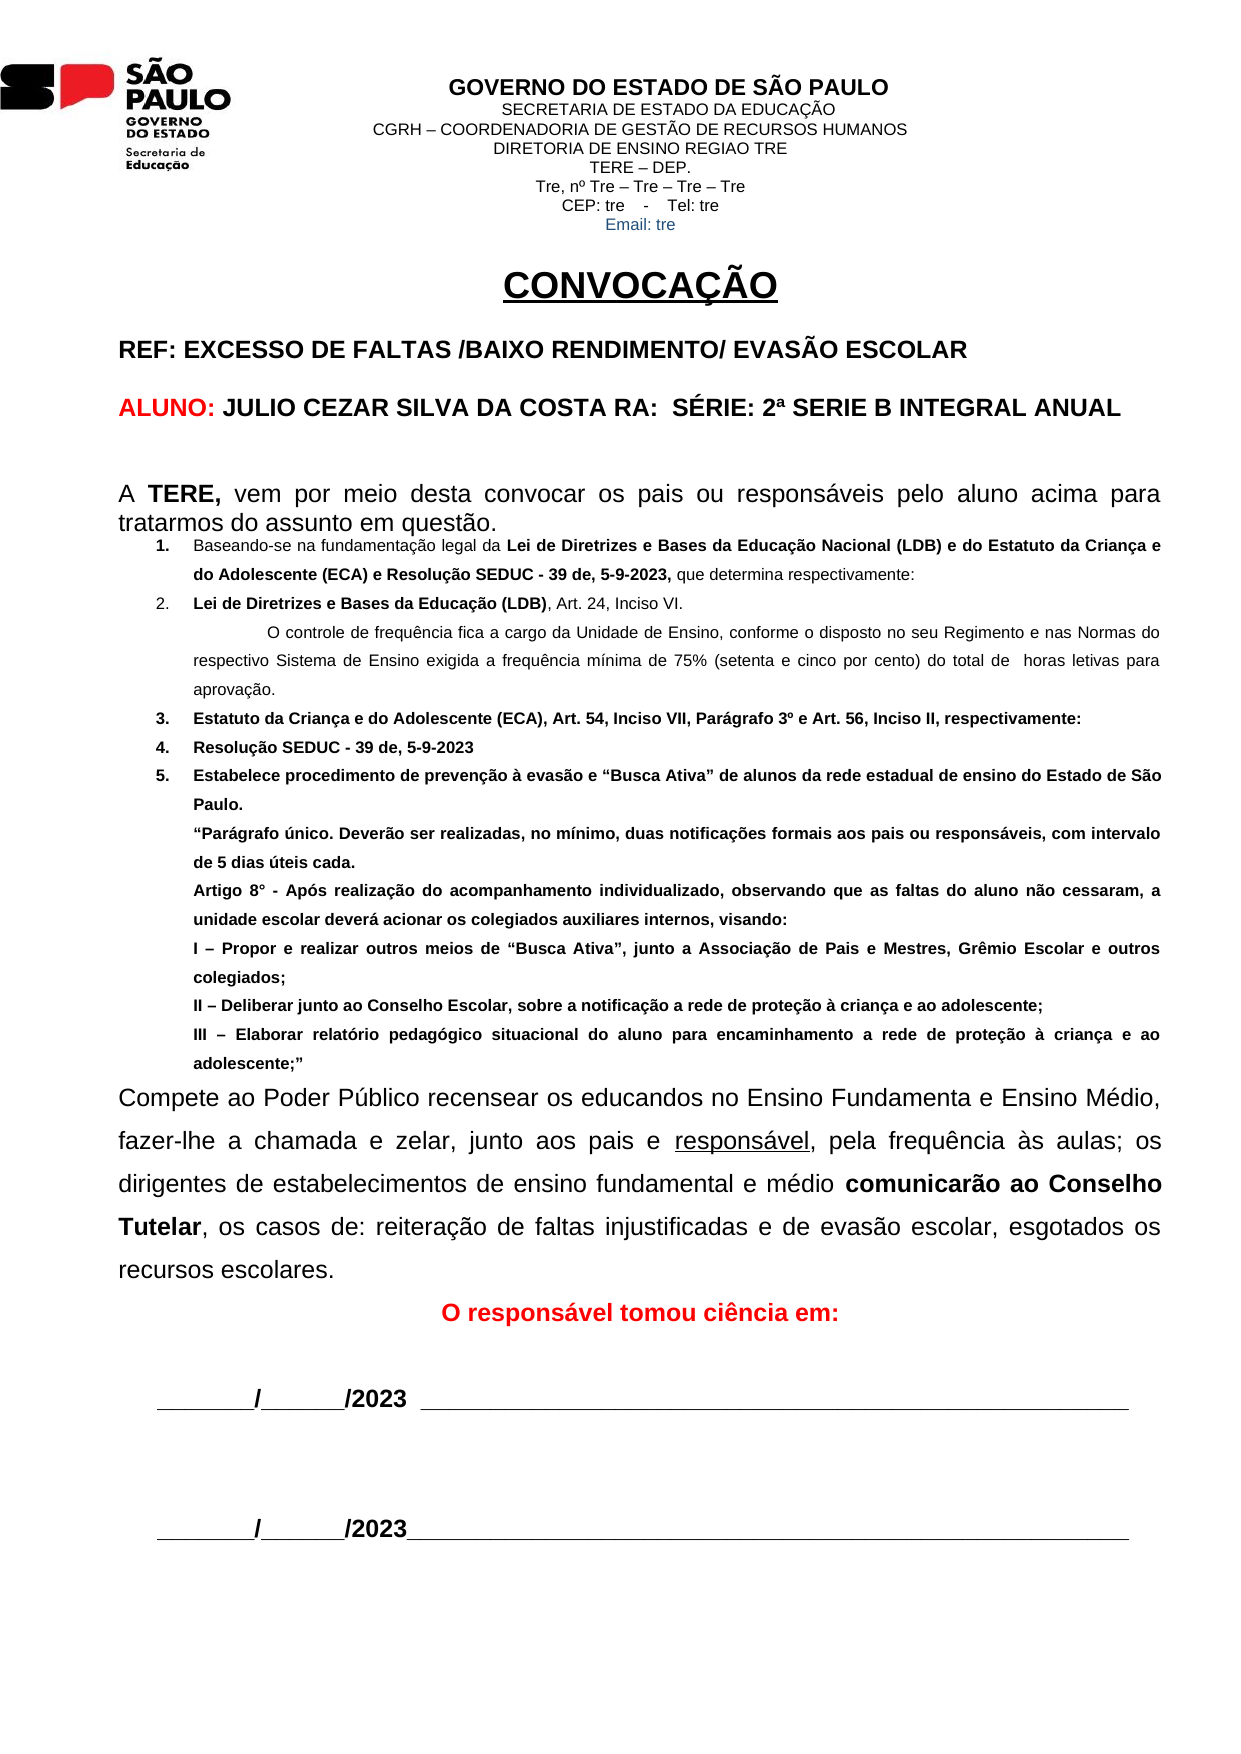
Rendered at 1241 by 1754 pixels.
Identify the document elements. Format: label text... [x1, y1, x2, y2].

text III – Elaborar relatório pedagógico situacional do aluno para encaminhamento a rede de proteção à criança e ao adolescente;” [193, 1025, 1162, 1073]
list Resolução SEDUC - 39 de, 5-9-2023 [156, 737, 1162, 757]
text I – Propor e realizar outros meios de “Busca Ativa”, junto a Associação de Pais e Mestres, Grêmio Escolar e outros colegiados; [193, 939, 1162, 987]
list Estatuto da Criança e do Adolescente (ECA), Art. 54, Inciso VII, Parágrafo 3º e Art. 56, Inciso II, respectivamente: [156, 709, 1162, 728]
text II – Deliberar junto ao Conselho Escolar, sobre a notificação a rede de proteção à criança e ao adolescente; [193, 996, 1162, 1015]
text CONVOCAÇÃO [118, 263, 1162, 306]
text O controle de frequência fica a cargo da Unidade de Ensino, conforme o disposto no seu Regimento e nas Normas do respectivo Sistema de Ensino exigida a frequência mínima de 75% (setenta e cinco por cento) do total de horas letivas para aprovação. [193, 622, 1162, 699]
list Baseando-se na fundamentação legal da Lei de Diretrizes e Bases da Educação Nacional (LDB) e do Estatuto da Criança e do Adolescente (ECA) e Resolução SEDUC - 39 de, 5-9-2023, que determina respectivamente: [156, 536, 1162, 584]
picture [0, 50, 246, 185]
text A TERE, vem por meio desta convocar os pais ou responsáveis pelo aluno acima para tratarmos do assunto em questão. [118, 479, 1162, 536]
text Compete ao Poder Público recensear os educandos no Ensino Fundamenta e Ensino Médio, fazer-lhe a chamada e zelar, junto aos pais e responsável, pela frequência às aulas; os dirigentes de estabelecimentos de ensino fundamental e médio comunicarão ao Conselho Tutelar, os casos de: reiteração de faltas injustificadas e de evasão escolar, esgotados os recursos escolares. [118, 1082, 1162, 1284]
list Lei de Diretrizes e Bases da Educação (LDB), Art. 24, Inciso VI. [156, 594, 1162, 613]
text Artigo 8° - Após realização do acompanhamento individualizado, observando que as faltas do aluno não cessaram, a unidade escolar deverá acionar os colegiados auxiliares internos, visando: [193, 881, 1162, 929]
text ALUNO: JULIO CEZAR SILVA DA COSTA RA: SÉRIE: 2ª SERIE B INTEGRAL ANUAL [118, 392, 1162, 421]
text “Parágrafo único. Deverão ser realizadas, no mínimo, duas notificações formais aos pais ou responsáveis, com intervalo de 5 dias úteis cada. [193, 824, 1162, 872]
text _______/______/2023 ___________________________________________________ [118, 1384, 1162, 1413]
text O responsável tomou ciência em: [118, 1298, 1162, 1327]
list Estabelece procedimento de prevenção à evasão e “Busca Ativa” de alunos da rede estadual de ensino do Estado de São Paulo. [156, 766, 1162, 814]
text _______/______/2023____________________________________________________ [118, 1514, 1162, 1542]
text REF: EXCESSO DE FALTAS /BAIXO RENDIMENTO/ EVASÃO ESCOLAR [118, 335, 1162, 364]
